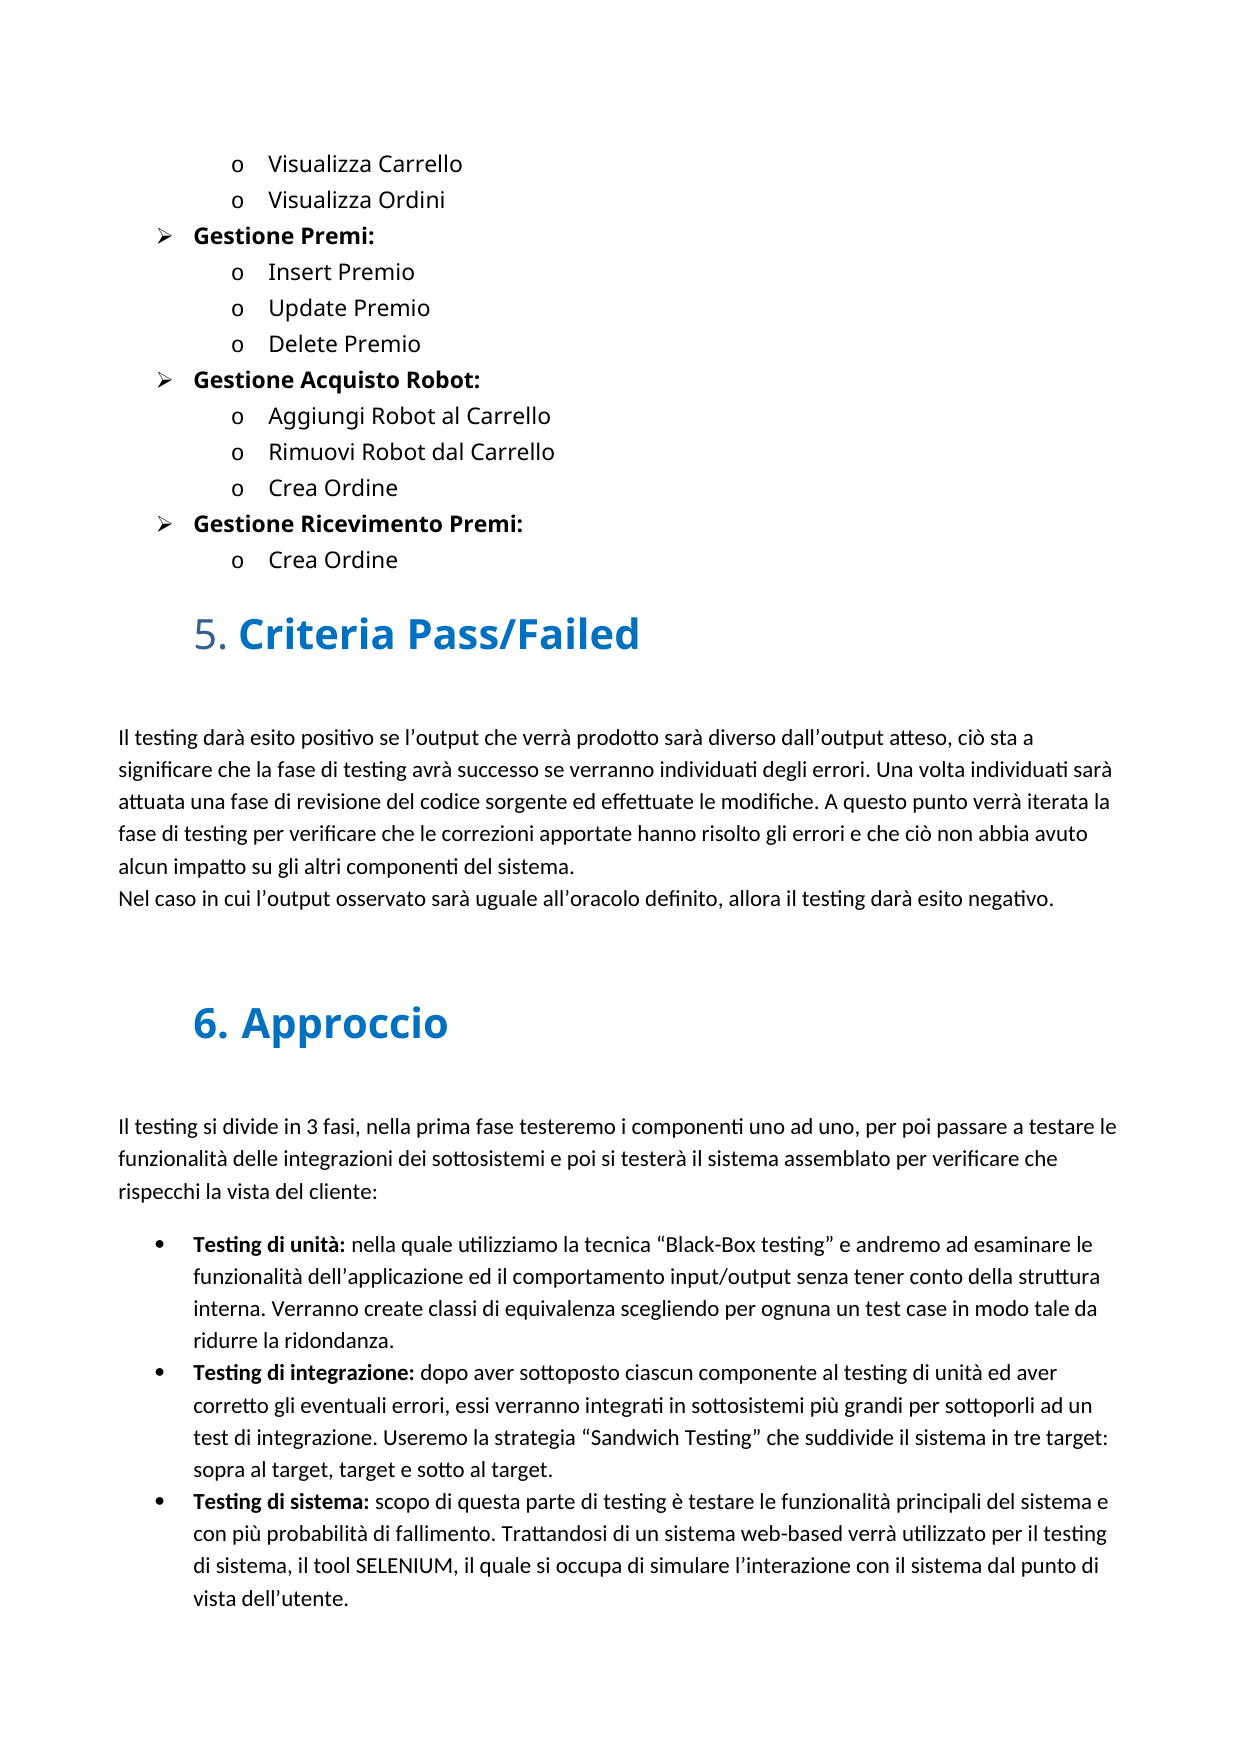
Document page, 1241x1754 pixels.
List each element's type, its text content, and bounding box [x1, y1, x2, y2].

subtitle Criteria Pass/Failed [193, 605, 1122, 662]
list Gestione Premi: [156, 220, 1122, 251]
text Il testing si divide in 3 fasi, nella prima fase testeremo i componenti uno ad uno, per poi passare a testare le funzionalità delle integrazioni dei sottosistemi e poi si testerà il sistema assemblato per verificare che rispecchi la vista del cliente: [118, 1112, 1122, 1205]
list Testing di integrazione: dopo aver sottoposto ciascun componente al testing di unità ed aver corretto gli eventuali errori, essi verranno integrati in sottosistemi più grandi per sottoporli ad un test di integrazione. Useremo la strategia “Sandwich Testing” che suddivide il sistema in tre target: sopra al target, target e sotto al target. [156, 1358, 1122, 1483]
text Il testing darà esito positivo se l’output che verrà prodotto sarà diverso dall’output atteso, ciò sta a significare che la fase di testing avrà successo se verranno individuati degli errori. Una volta individuati sarà attuata una fase di revisione del codice sorgente ed effettuate le modifiche. A questo punto verrà iterata la fase di testing per verificare che le correzioni apportate hanno risolto gli errori e che ciò non abbia avuto alcun impatto su gli altri componenti del sistema. Nel caso in cui l’output osservato sarà uguale all’oracolo definito, allora il testing darà esito negativo. [118, 723, 1122, 912]
subtitle Approccio [193, 994, 1122, 1051]
list Visualizza Ordini [231, 184, 1122, 215]
list Gestione Ricevimento Premi: [156, 508, 1122, 539]
list Update Premio [231, 292, 1122, 323]
list Delete Premio [231, 328, 1122, 359]
list Testing di sistema: scopo di questa parte di testing è testare le funzionalità principali del sistema e con più probabilità di fallimento. Trattandosi di un sistema web-based verrà utilizzato per il testing di sistema, il tool SELENIUM, il quale si occupa di simulare l’interazione con il sistema dal punto di vista dell’utente. [156, 1487, 1122, 1612]
list Insert Premio [231, 256, 1122, 287]
list Crea Ordine [231, 472, 1122, 503]
list Testing di unità: nella quale utilizziamo la tecnica “Black-Box testing” e andremo ad esaminare le funzionalità dell’applicazione ed il comportamento input/output senza tener conto della struttura interna. Verranno create classi di equivalenza scegliendo per ognuna un test case in modo tale da ridurre la ridondanza. [156, 1230, 1122, 1354]
list Crea Ordine [231, 544, 1122, 575]
list Rimuovi Robot dal Carrello [231, 436, 1122, 467]
list Gestione Acquisto Robot: [156, 364, 1122, 395]
list Visualizza Carrello [231, 148, 1122, 179]
list Aggiungi Robot al Carrello [231, 400, 1122, 431]
